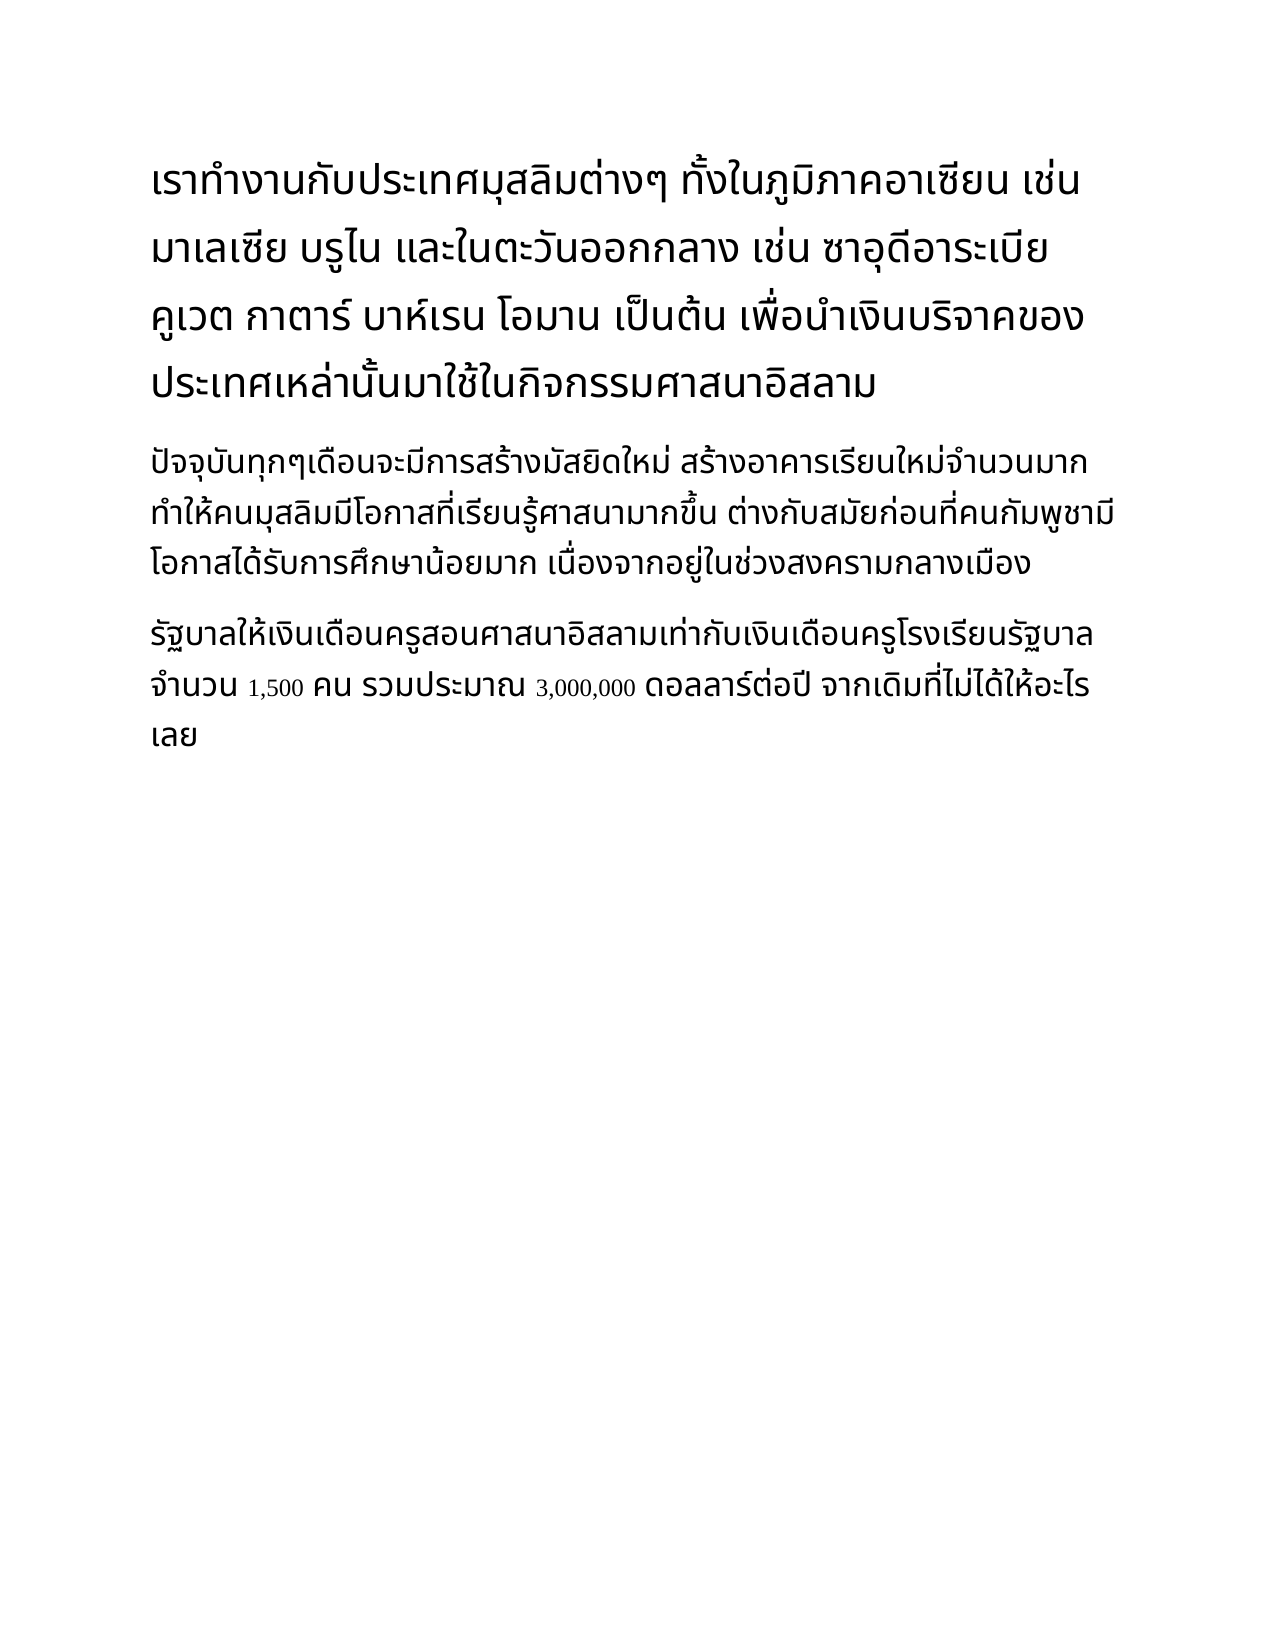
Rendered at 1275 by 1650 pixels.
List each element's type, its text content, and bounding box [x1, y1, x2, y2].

text เราทำงานกับประเทศมุสลิมต่างๆ ทั้งในภูมิภาคอาเซียน เช่น มาเลเซีย บรูไน และในตะวันออกกลาง เช่น ซาอุดีอาระเบีย คูเวต กาตาร์ บาห์เรน โอมาน เป็นต้น เพื่อนำเงินบริจาคของประเทศเหล่านั้นมาใช้ในกิจกรรมศาสนาอิสลาม [150, 150, 1125, 417]
text รัฐบาลให้เงินเดือนครูสอนศาสนาอิสลามเท่ากับเงินเดือนครูโรงเรียนรัฐบาล จำนวน 1,500 คน รวมประมาณ 3,000,000 ดอลลาร์ต่อปี จากเดิมที่ไม่ได้ให้อะไรเลย [150, 610, 1125, 762]
text ปัจจุบันทุกๆเดือนจะมีการสร้างมัสยิดใหม่ สร้างอาคารเรียนใหม่จำนวนมาก ทำให้คนมุสลิมมีโอกาสที่เรียนรู้ศาสนามากขึ้น ต่างกับสมัยก่อนที่คนกัมพูชามีโอกาสได้รับการศึกษาน้อยมาก เนื่องจากอยู่ในช่วงสงครามกลางเมือง [150, 438, 1125, 589]
